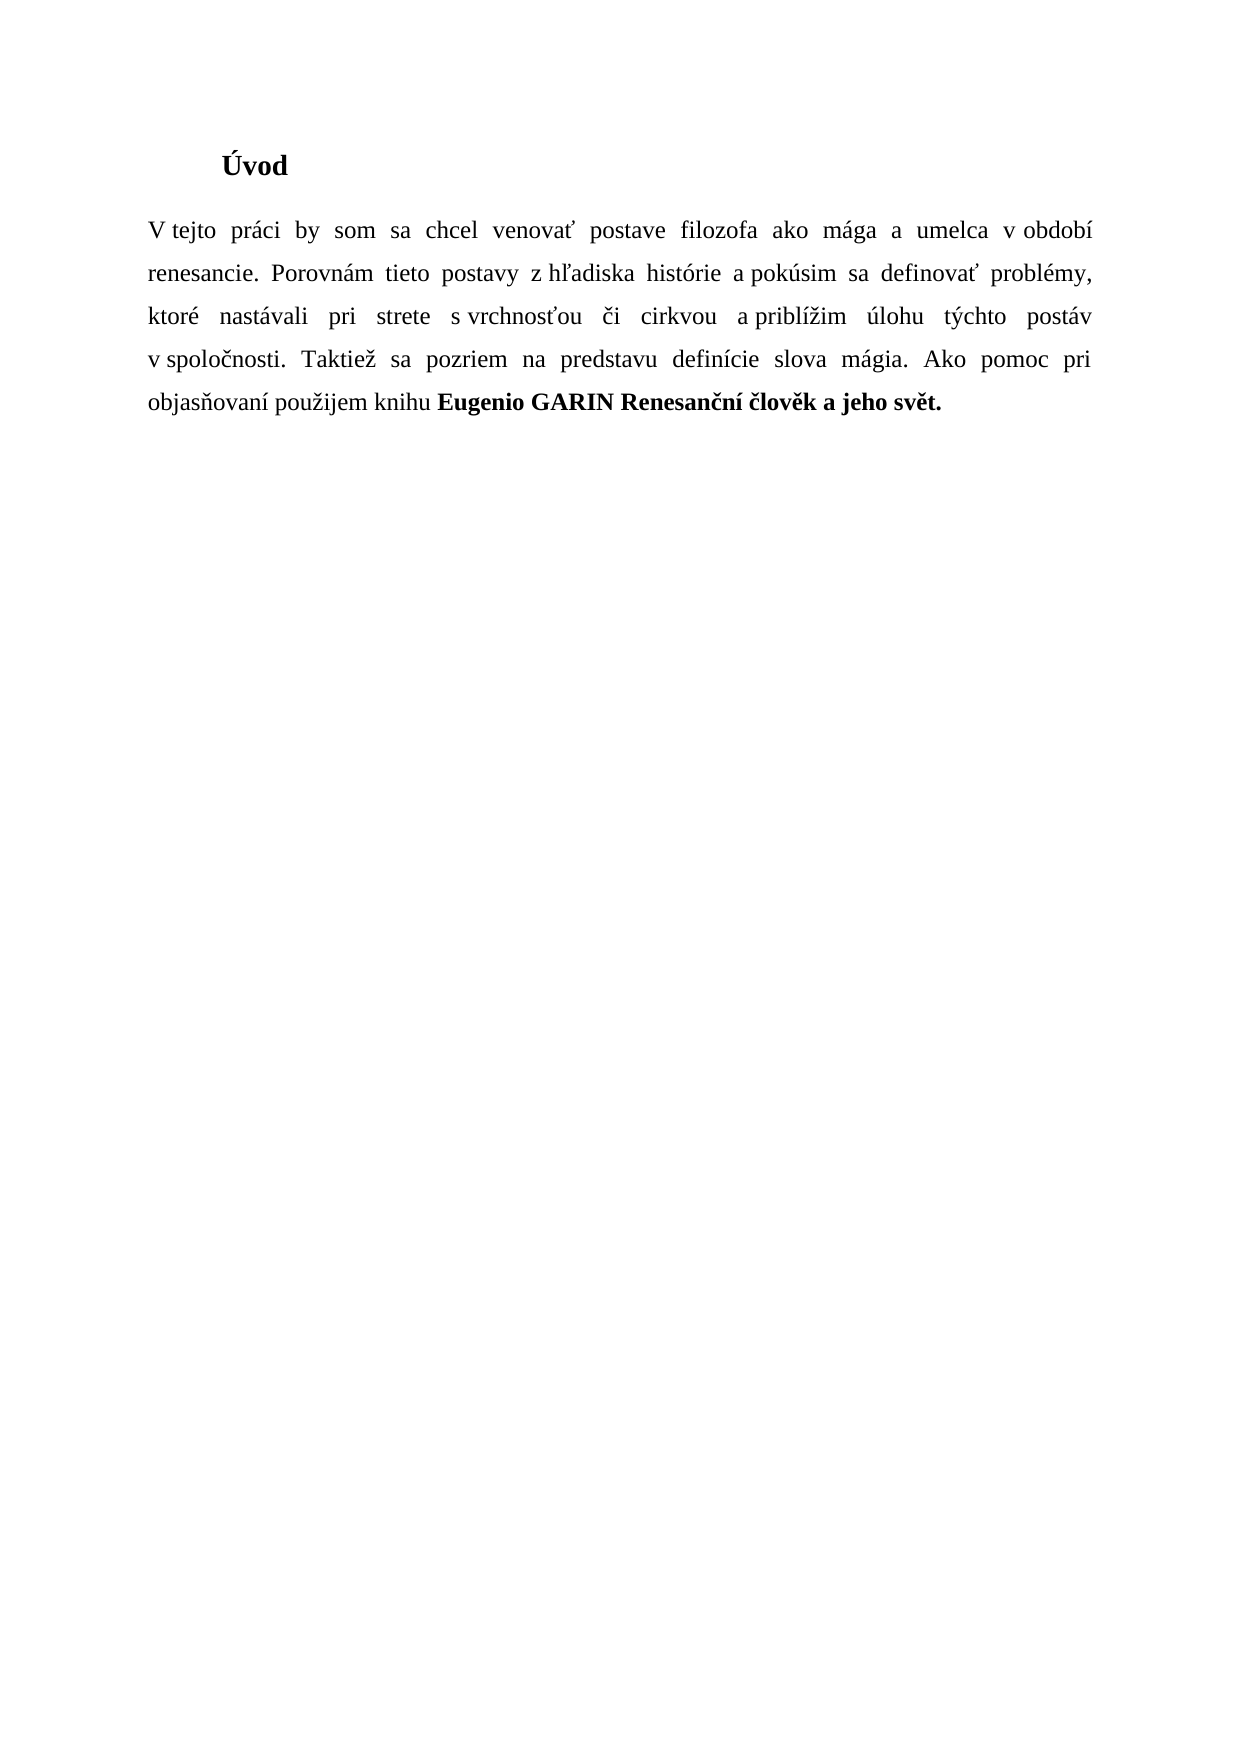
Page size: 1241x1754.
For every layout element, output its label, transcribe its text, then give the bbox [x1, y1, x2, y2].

text V tejto práci by som sa chcel venovať postave filozofa ako mága a umelca v období renesancie. Porovnám tieto postavy z hľadiska histórie a pokúsim sa definovať problémy, ktoré nastávali pri strete s vrchnosťou či cirkvou a priblížim úlohu týchto postáv v spoločnosti. Taktiež sa pozriem na predstavu definície slova mágia. Ako pomoc pri objasňovaní použijem knihu Eugenio GARIN Renesanční člověk a jeho svět. [148, 215, 1093, 416]
text Úvod [148, 148, 1093, 181]
